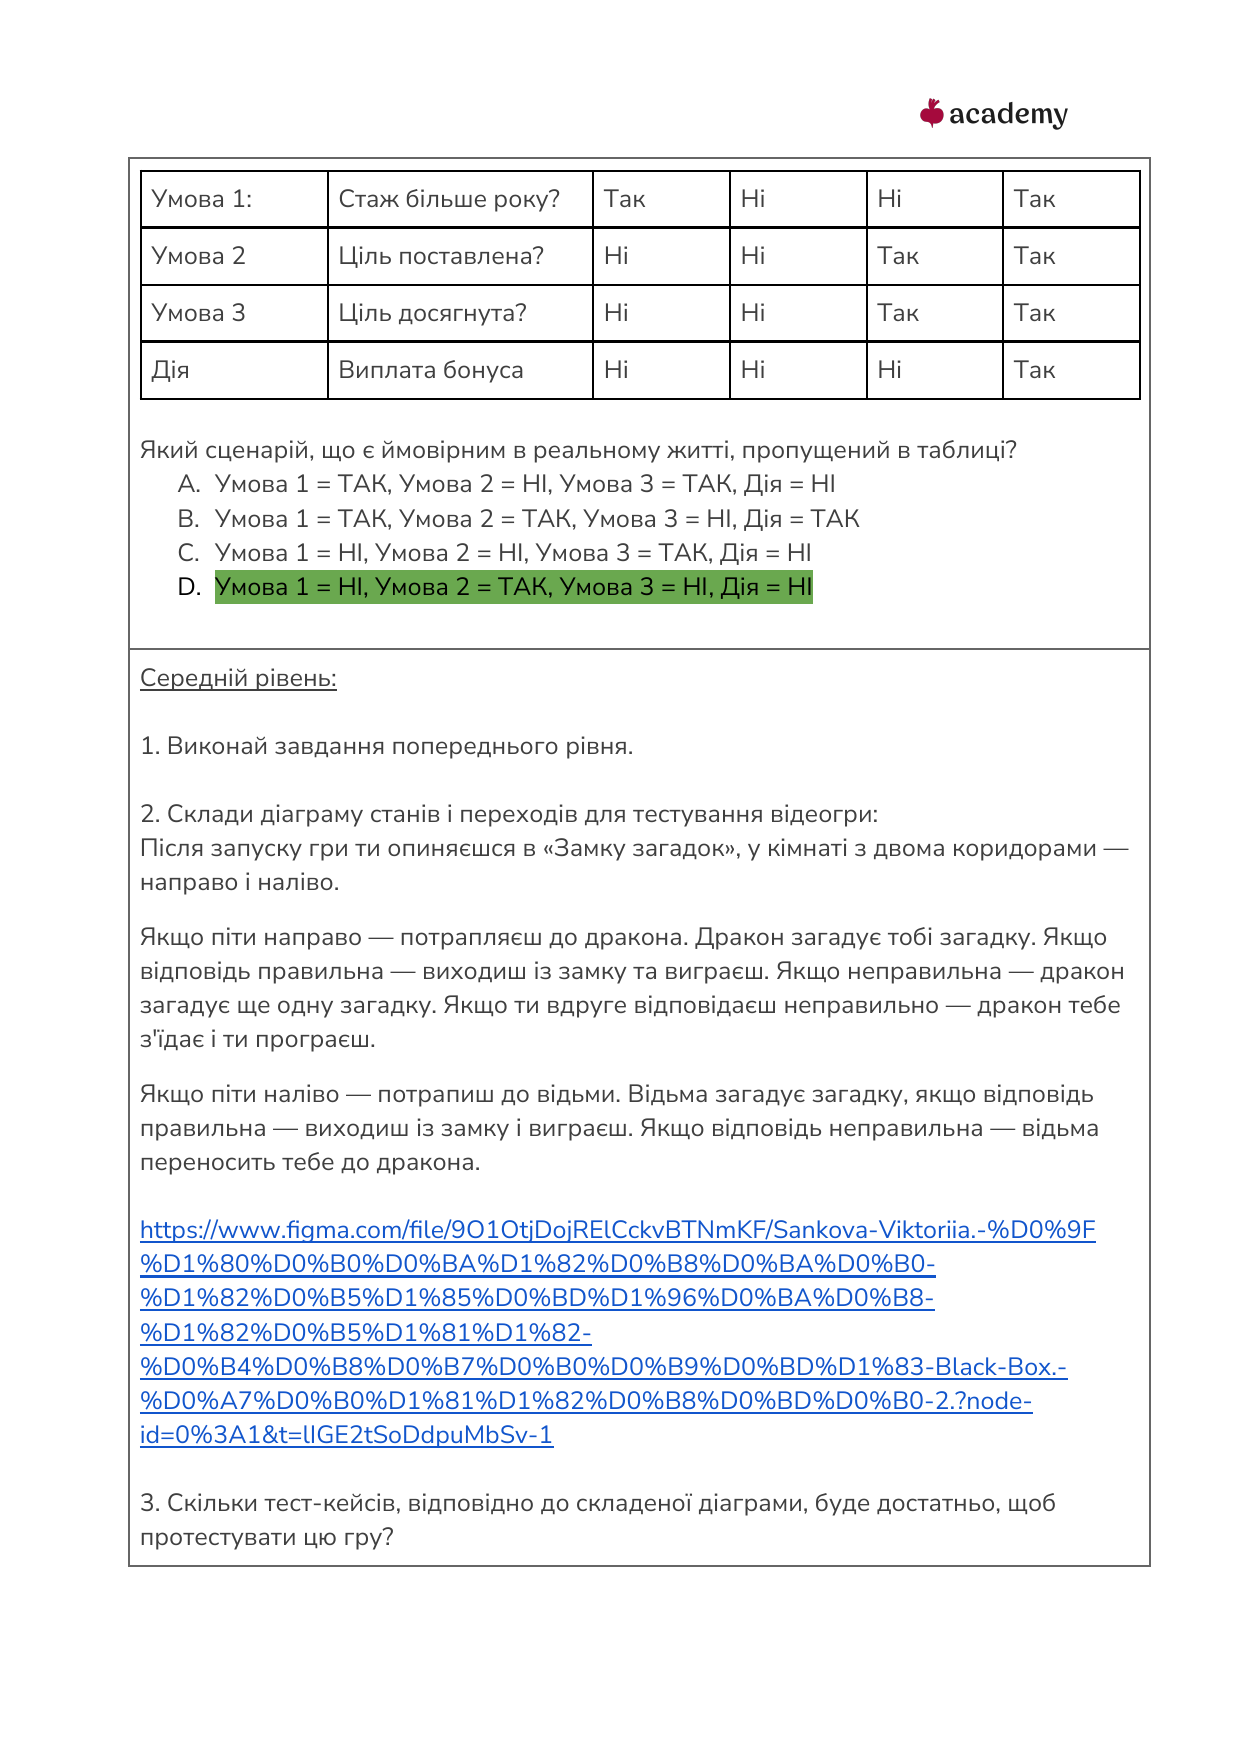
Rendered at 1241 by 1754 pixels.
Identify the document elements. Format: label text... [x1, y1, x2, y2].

picture [897, 75, 1091, 154]
